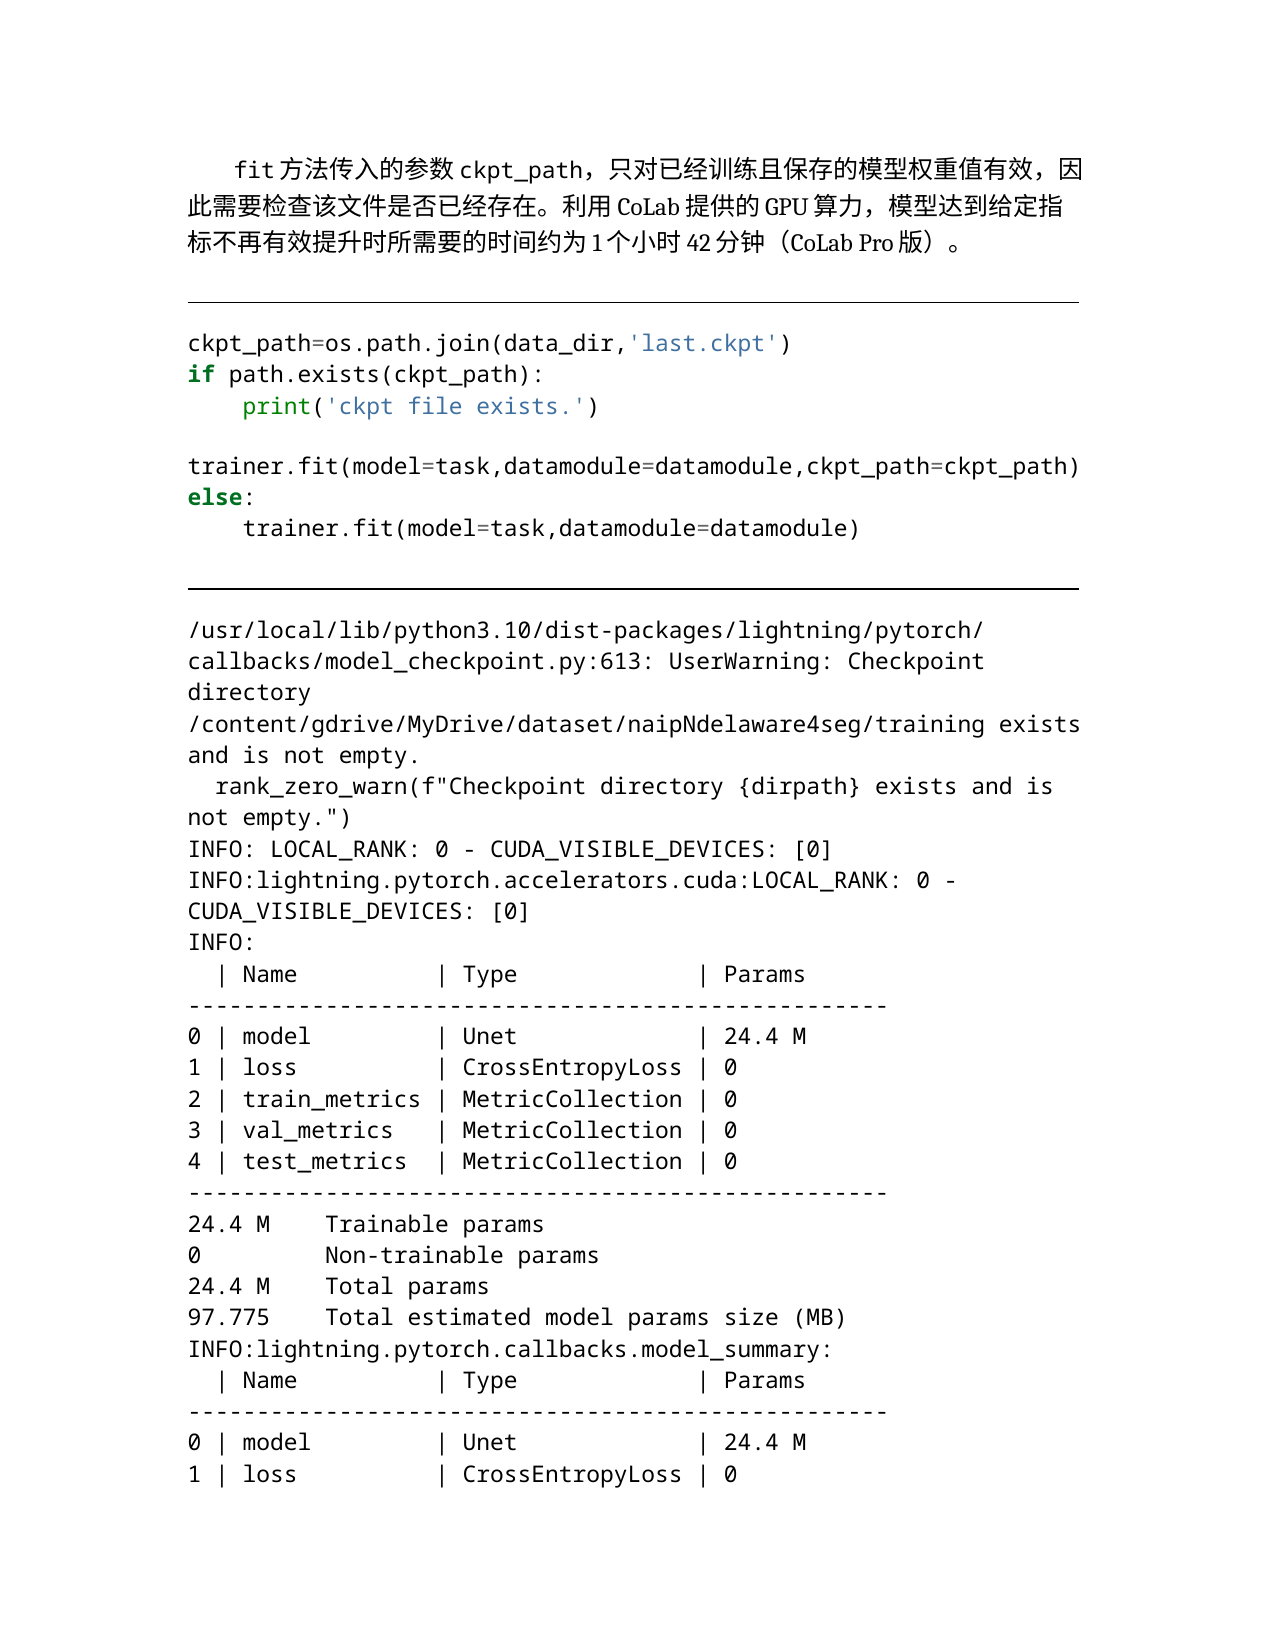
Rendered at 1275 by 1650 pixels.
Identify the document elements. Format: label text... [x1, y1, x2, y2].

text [187, 614, 1087, 1489]
text ckpt_path=os.path.join(data_dir,'last.ckpt') if path.exists(ckpt_path): print('ckpt file exists.') trainer.fit(model=task,datamodule=datamodule,ckpt_path=ckpt_path) else: trainer.fit(model=task,datamodule=datamodule) [187, 327, 1087, 543]
text fit方法传入的参数ckpt_path，只对已经训练且保存的模型权重值有效，因此需要检查该文件是否已经存在。利用CoLab提供的GPU算力，模型达到给定指标不再有效提升时所需要的时间约为1个小时42分钟（CoLab Pro版）。 [187, 150, 1087, 259]
